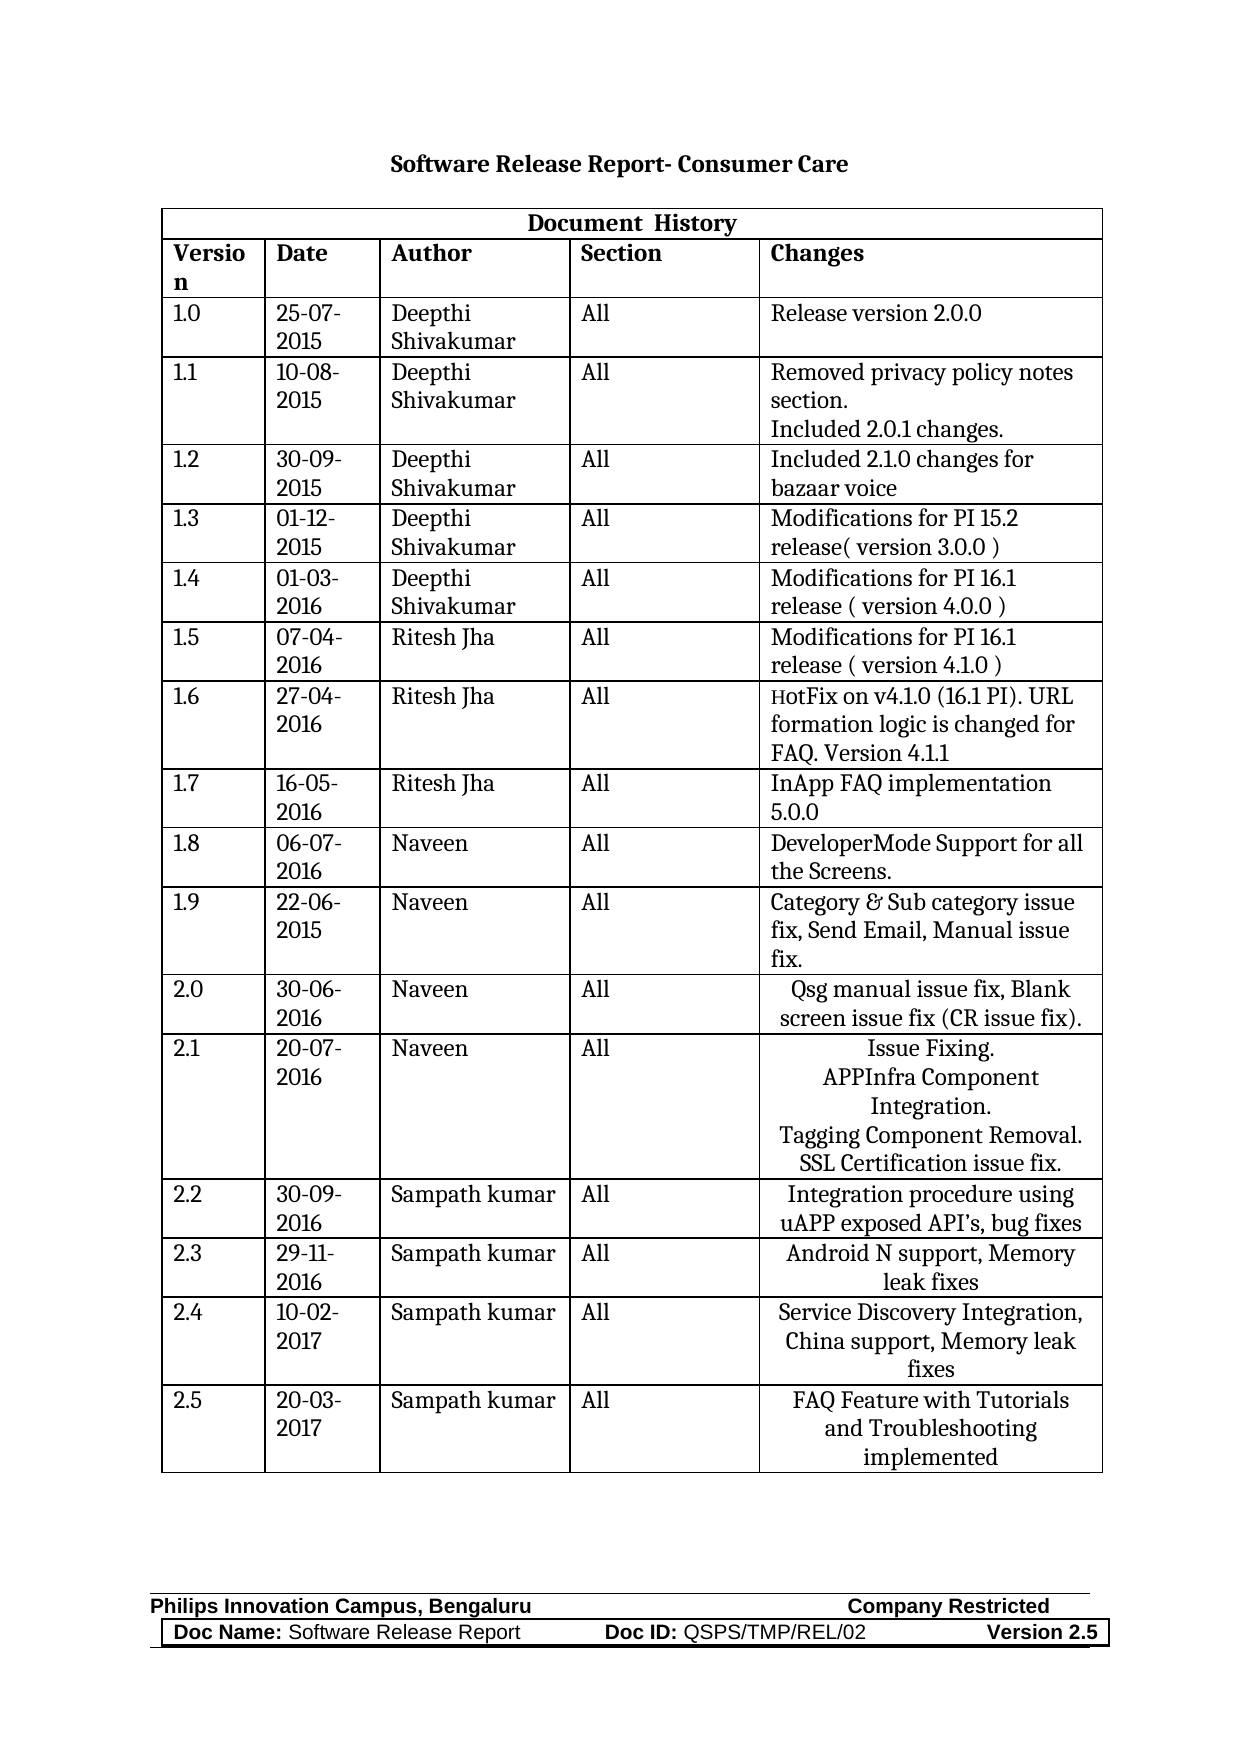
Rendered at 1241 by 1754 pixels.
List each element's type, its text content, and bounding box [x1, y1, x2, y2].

table_cell 1.8 [163, 828, 264, 886]
table_cell All [571, 505, 759, 562]
table_cell All [571, 1298, 759, 1384]
table_cell 2.2 [163, 1180, 264, 1237]
table_cell 27-04-2016 [266, 682, 379, 768]
table_cell 22-06-2015 [266, 888, 379, 974]
table_cell 07-04-2016 [266, 623, 379, 680]
table_cell 06-07-2016 [266, 828, 379, 886]
table_cell Android N support, Memory leak fixes [760, 1239, 1102, 1296]
table_cell 1.0 [163, 298, 264, 356]
table_cell 1.9 [163, 888, 264, 974]
table_cell Naveen [381, 828, 569, 886]
table_cell Integration procedure using uAPP exposed API’s, bug fixes [760, 1180, 1102, 1237]
table_cell Ritesh Jha [381, 682, 569, 768]
table_cell All [571, 563, 759, 621]
table_cell 20-07-2016 [266, 1035, 379, 1178]
table_cell 1.2 [163, 445, 264, 503]
table_cell 20-03-2017 [266, 1386, 379, 1472]
table_cell 2.0 [163, 975, 264, 1033]
table_cell Naveen [381, 1035, 569, 1178]
table_cell 30-09-2015 [266, 445, 379, 503]
table_cell 10-02-2017 [266, 1298, 379, 1384]
table_cell 2.4 [163, 1298, 264, 1384]
table_cell Deepthi Shivakumar [381, 358, 569, 444]
table_cell All [571, 888, 759, 974]
title Software Release Report- Consumer Care [150, 150, 1090, 179]
table_cell 25-07-2015 [266, 298, 379, 356]
table_cell Issue Fixing. APPInfra Component Integration. Tagging Component Removal. SSL Certification issue fix. [760, 1035, 1102, 1178]
table_cell Category & Sub category issue fix, Send Email, Manual issue fix. [760, 888, 1102, 974]
table_cell Ritesh Jha [381, 623, 569, 680]
table_cell Deepthi Shivakumar [381, 445, 569, 503]
table_cell Ritesh Jha [381, 770, 569, 827]
table_cell Release version 2.0.0 [760, 298, 1102, 356]
table_cell 01-12-2015 [266, 505, 379, 562]
table_cell Date [266, 240, 379, 297]
table_cell All [571, 1180, 759, 1237]
table_cell 30-06-2016 [266, 975, 379, 1033]
table_header Document History [163, 209, 1102, 238]
table_cell Modifications for PI 16.1 release ( version 4.0.0 ) [760, 563, 1102, 621]
table_cell Deepthi Shivakumar [381, 298, 569, 356]
table_cell All [571, 828, 759, 886]
table_cell 2.3 [163, 1239, 264, 1296]
table_cell 16-05-2016 [266, 770, 379, 827]
table_cell All [571, 445, 759, 503]
table_cell 2.1 [163, 1035, 264, 1178]
table_cell Removed privacy policy notes section. Included 2.0.1 changes. [760, 358, 1102, 444]
table_cell Naveen [381, 888, 569, 974]
table_cell All [571, 770, 759, 827]
table_cell Deepthi Shivakumar [381, 563, 569, 621]
table_cell 1.5 [163, 623, 264, 680]
table_cell 10-08-2015 [266, 358, 379, 444]
table_cell All [571, 682, 759, 768]
table_cell Sampath kumar [381, 1180, 569, 1237]
table_cell Deepthi Shivakumar [381, 505, 569, 562]
table_cell All [571, 1239, 759, 1296]
table_cell 1.1 [163, 358, 264, 444]
table_cell Service Discovery Integration, China support, Memory leak fixes [760, 1298, 1102, 1384]
table_cell Sampath kumar [381, 1386, 569, 1472]
table_cell HotFix on v4.1.0 (16.1 PI). URL formation logic is changed for FAQ. Version 4.1.1 [760, 682, 1102, 768]
table_cell InApp FAQ implementation 5.0.0 [760, 770, 1102, 827]
table_cell All [571, 975, 759, 1033]
table_cell 2.5 [163, 1386, 264, 1472]
table_cell Modifications for PI 15.2 release( version 3.0.0 ) [760, 505, 1102, 562]
table_cell Modifications for PI 16.1 release ( version 4.1.0 ) [760, 623, 1102, 680]
table_cell Qsg manual issue fix, Blank screen issue fix (CR issue fix). [760, 975, 1102, 1033]
table_cell All [571, 298, 759, 356]
table_cell 30-09-2016 [266, 1180, 379, 1237]
table_cell 01-03-2016 [266, 563, 379, 621]
table_cell All [571, 623, 759, 680]
table_cell Section [571, 240, 759, 297]
table_cell Changes [760, 240, 1102, 297]
table_cell 1.3 [163, 505, 264, 562]
table_cell Included 2.1.0 changes for bazaar voice [760, 445, 1102, 503]
table_cell All [571, 358, 759, 444]
table_cell All [571, 1386, 759, 1472]
table_cell 29-11-2016 [266, 1239, 379, 1296]
table_cell Sampath kumar [381, 1298, 569, 1384]
table_cell Sampath kumar [381, 1239, 569, 1296]
table_cell All [571, 1035, 759, 1178]
table_cell 1.6 [163, 682, 264, 768]
table_cell Naveen [381, 975, 569, 1033]
table_cell DeveloperMode Support for all the Screens. [760, 828, 1102, 886]
table_cell 1.4 [163, 563, 264, 621]
table_cell 1.7 [163, 770, 264, 827]
table_cell Version [163, 240, 264, 297]
table_cell FAQ Feature with Tutorials and Troubleshooting implemented [760, 1386, 1102, 1472]
table_cell Author [381, 240, 569, 297]
